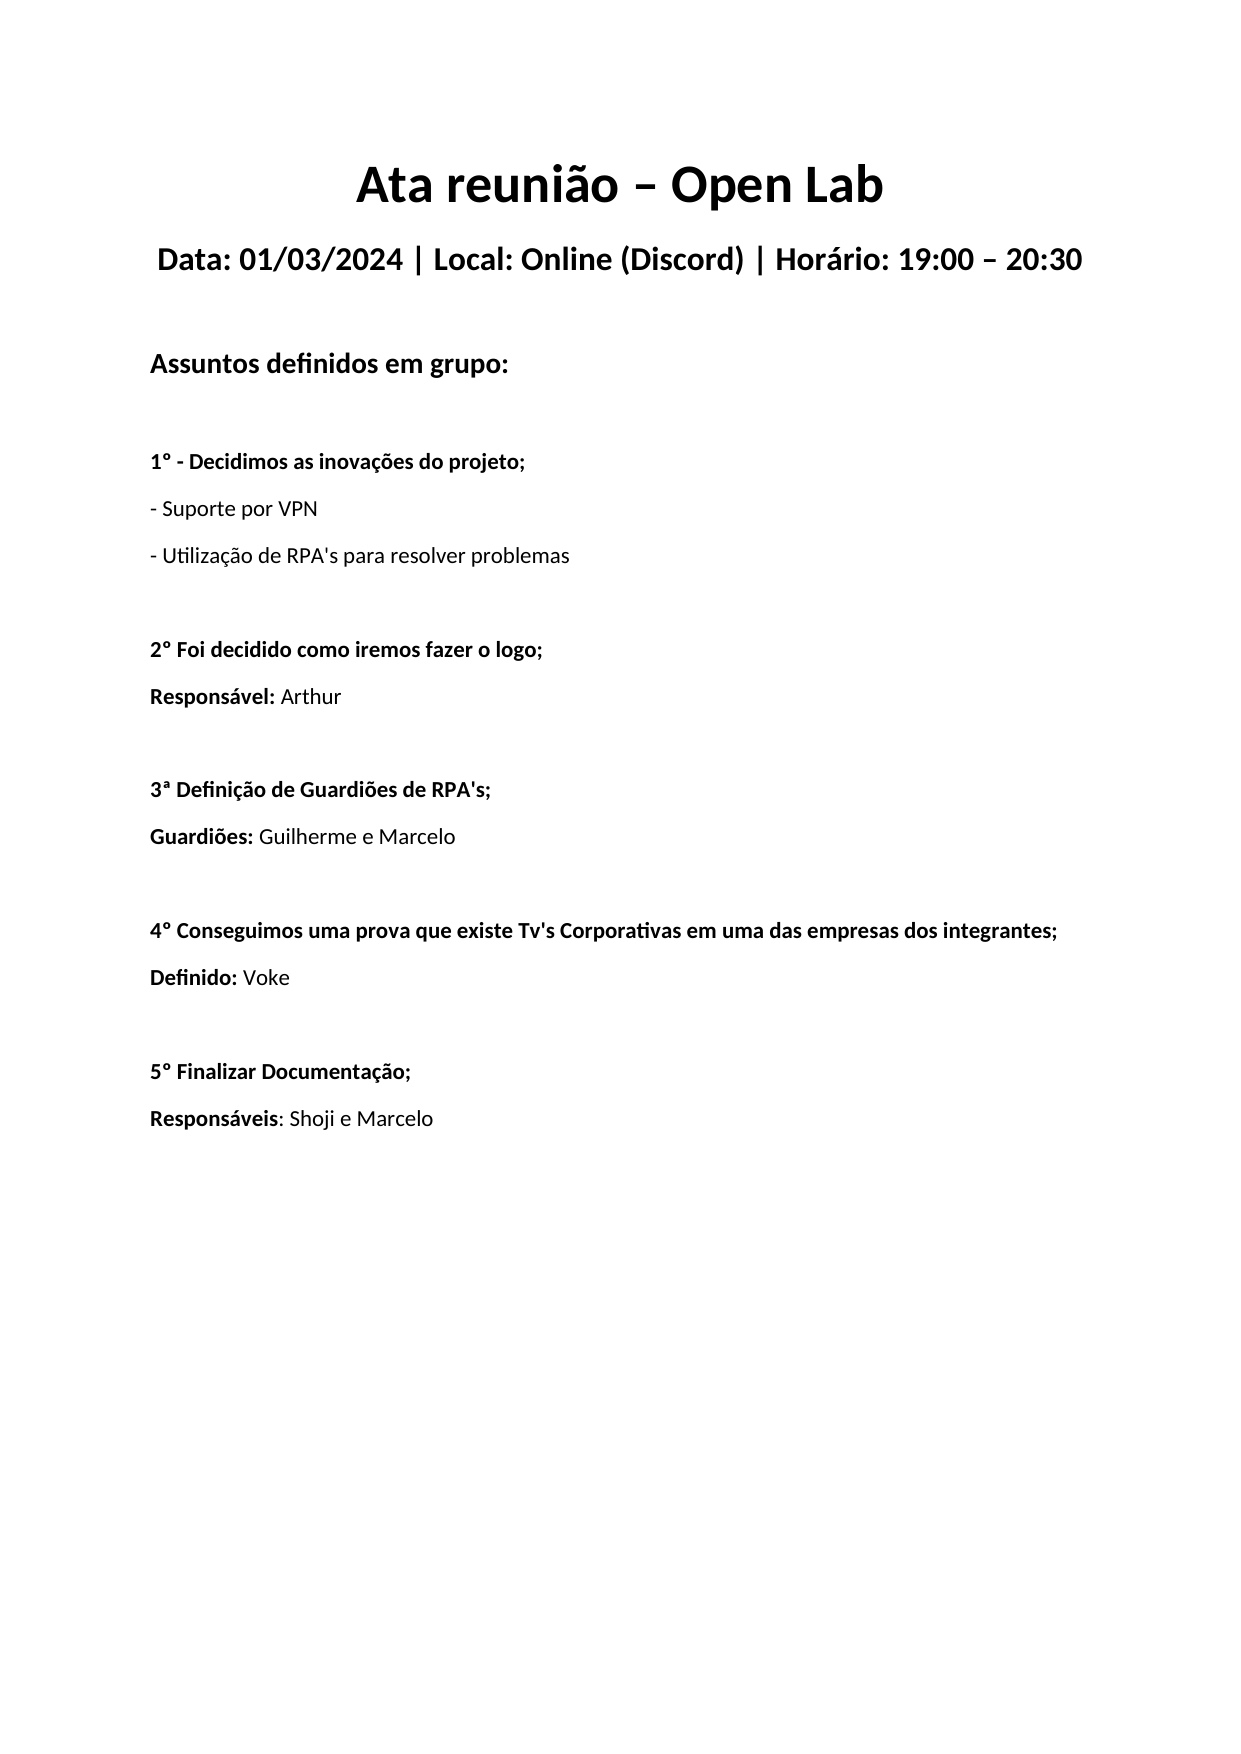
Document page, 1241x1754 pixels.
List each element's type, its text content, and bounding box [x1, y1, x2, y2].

text Definido: Voke [150, 963, 1090, 991]
text Responsável: Arthur [150, 682, 1090, 710]
text 2º Foi decidido como iremos fazer o logo; [150, 635, 1090, 663]
text - Suporte por VPN [150, 494, 1090, 522]
text Responsáveis: Shoji e Marcelo [150, 1104, 1090, 1132]
text Guardiões: Guilherme e Marcelo [150, 822, 1090, 851]
text 5º Finalizar Documentação; [150, 1057, 1090, 1085]
text Ata reunião – Open Lab [150, 150, 1090, 216]
text Assuntos definidos em grupo: [150, 346, 1090, 381]
text - Utilização de RPA's para resolver problemas [150, 541, 1090, 569]
text 3ª Definição de Guardiões de RPA's; [150, 776, 1090, 804]
text Data: 01/03/2024 | Local: Online (Discord) | Horário: 19:00 – 20:30 [150, 238, 1090, 279]
text 4º Conseguimos uma prova que existe Tv's Corporativas em uma das empresas dos integrantes; [150, 916, 1090, 944]
text 1º - Decidimos as inovações do projeto; [150, 447, 1090, 476]
